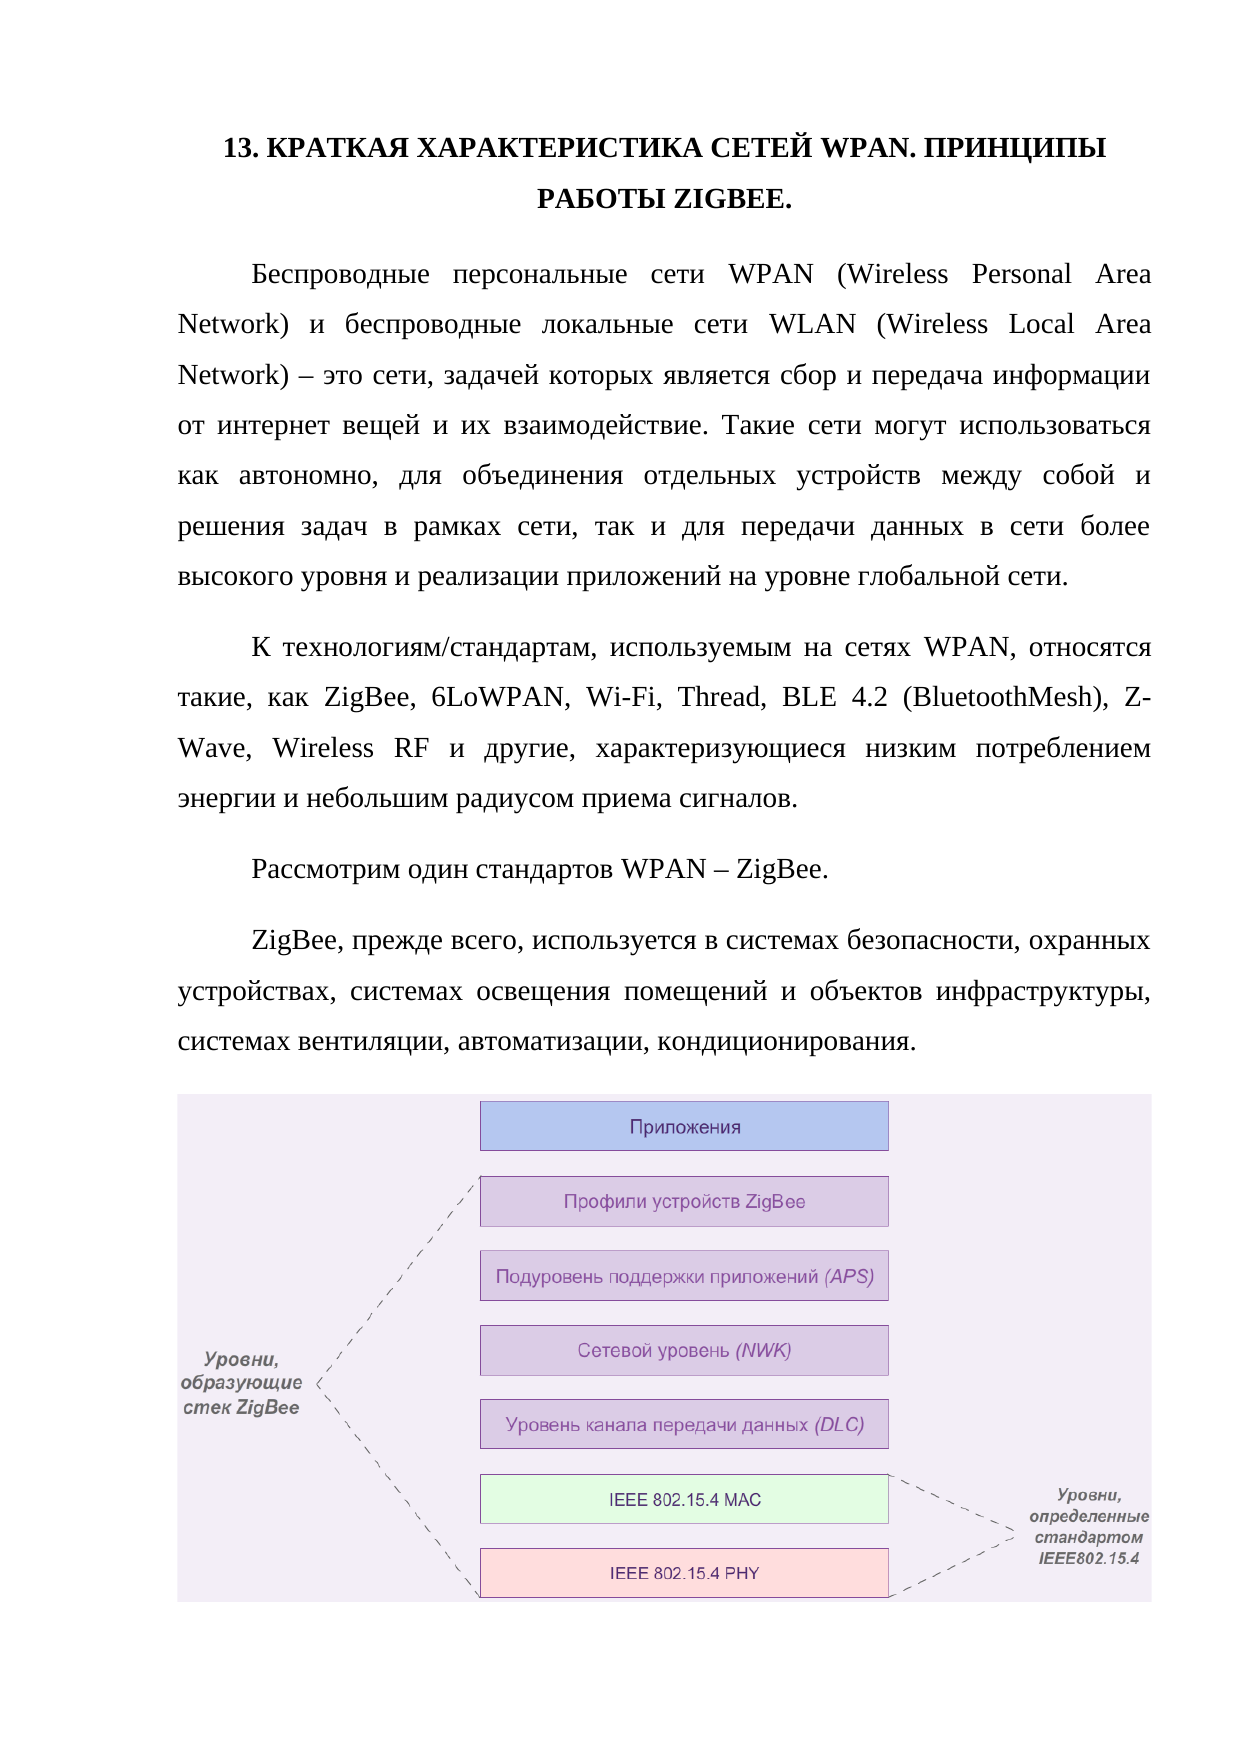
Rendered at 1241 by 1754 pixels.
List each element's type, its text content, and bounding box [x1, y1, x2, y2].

text Рассмотрим один стандартов WPAN – ZigBee. [177, 851, 1152, 885]
text ZigBee, прежде всего, используется в системах безопасности, охранных устройствах, системах освещения помещений и объектов инфраструктуры, системах вентиляции, автоматизации, кондиционирования. [177, 922, 1152, 1057]
picture [177, 1094, 1152, 1602]
text К технологиям/стандартам, используемым на сетях WPAN, относятся такие, как ZigBee, 6LoWPAN, Wi-Fi, Thread, BLE 4.2 (BluetoothMesh), Z-Wave, Wireless RF и другие, характеризующиеся низким потреблением энергии и небольшим радиусом приема сигналов. [177, 629, 1152, 814]
text Беспроводные персональные сети WPAN (Wireless Personal Area Network) и беспроводные локальные сети WLAN (Wireless Local Area Network) – это сети, задачей которых является сбор и передача информации от интернет вещей и их взаимодействие. Такие сети могут использоваться как автономно, для объединения отдельных устройств между собой и решения задач в рамках сети, так и для передачи данных в сети более высокого уровня и реализации приложений на уровне глобальной сети. [177, 256, 1152, 592]
subtitle 13. Краткая характеристика сетей WPAN. Принципы работы ZigBee. [177, 131, 1152, 214]
